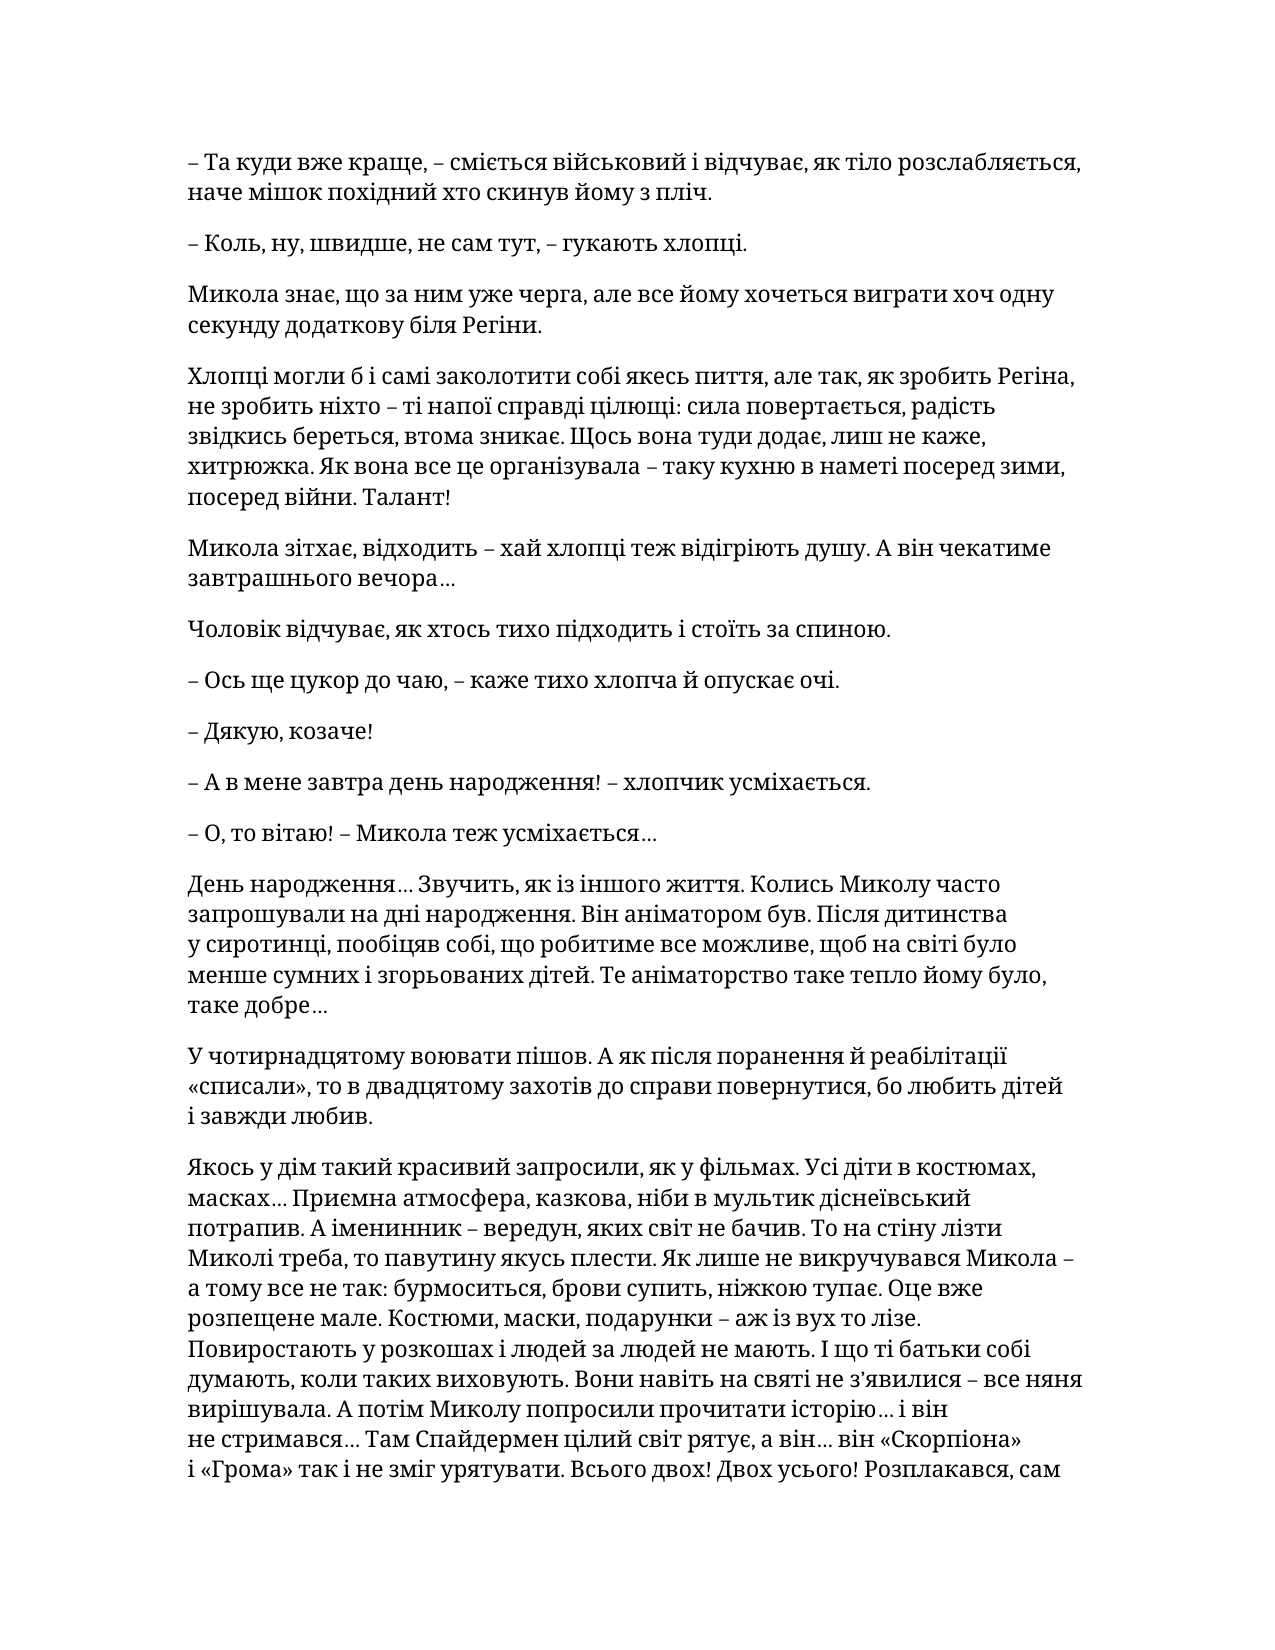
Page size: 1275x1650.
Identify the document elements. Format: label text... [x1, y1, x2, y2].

text День народження… Звучить, як із іншого життя. Колись Миколу часто запрошували на дні народження. Він аніматором був. Після дитинства у сиротинці, пообіцяв собі, що робитиме все можливе, щоб на світі було менше сумних і згорьованих дітей. Те аніматорство таке тепло йому було, таке добре… [187, 872, 1087, 1019]
text – О, то вітаю! – Микола теж усміхається… [187, 821, 1087, 847]
text – Ось ще цукор до чаю, – каже тихо хлопча й опускає очі. [187, 668, 1087, 694]
text Чоловік відчуває, як хтось тихо підходить і стоїть за спиною. [187, 617, 1087, 643]
text Хлопці могли б і самі заколотити собі якесь пиття, але так, як зробить Регіна, не зробить ніхто – ті напої справді цілющі: сила повертається, радість звідкись береться, втома зникає. Щось вона туди додає, лиш не каже, хитрюжка. Як вона все це організувала – таку кухню в наметі посеред зими, посеред війни. Талант! [187, 363, 1087, 511]
text – Коль, ну, швидше, не сам тут, – гукають хлопці. [187, 231, 1087, 258]
text – Дякую, козаче! [187, 719, 1087, 745]
text Микола зітхає, відходить – хай хлопці теж відігріють душу. А він чекатиме завтрашнього вечора… [187, 535, 1087, 592]
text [187, 1155, 1087, 1484]
text Микола знає, що за ним уже черга, але все йому хочеться виграти хоч одну секунду додаткову біля Регіни. [187, 282, 1087, 339]
text У чотирнадцятому воювати пішов. А як після поранення й реабілітації «списали», то в двадцятому захотів до справи повернутися, бо любить дітей і завжди любив. [187, 1044, 1087, 1131]
text – А в мене завтра день народження! – хлопчик усміхається. [187, 770, 1087, 796]
text – Та куди вже краще, – сміється військовий і відчуває, як тіло розслабляється, наче мішок похідний хто скинув йому з пліч. [187, 150, 1087, 207]
